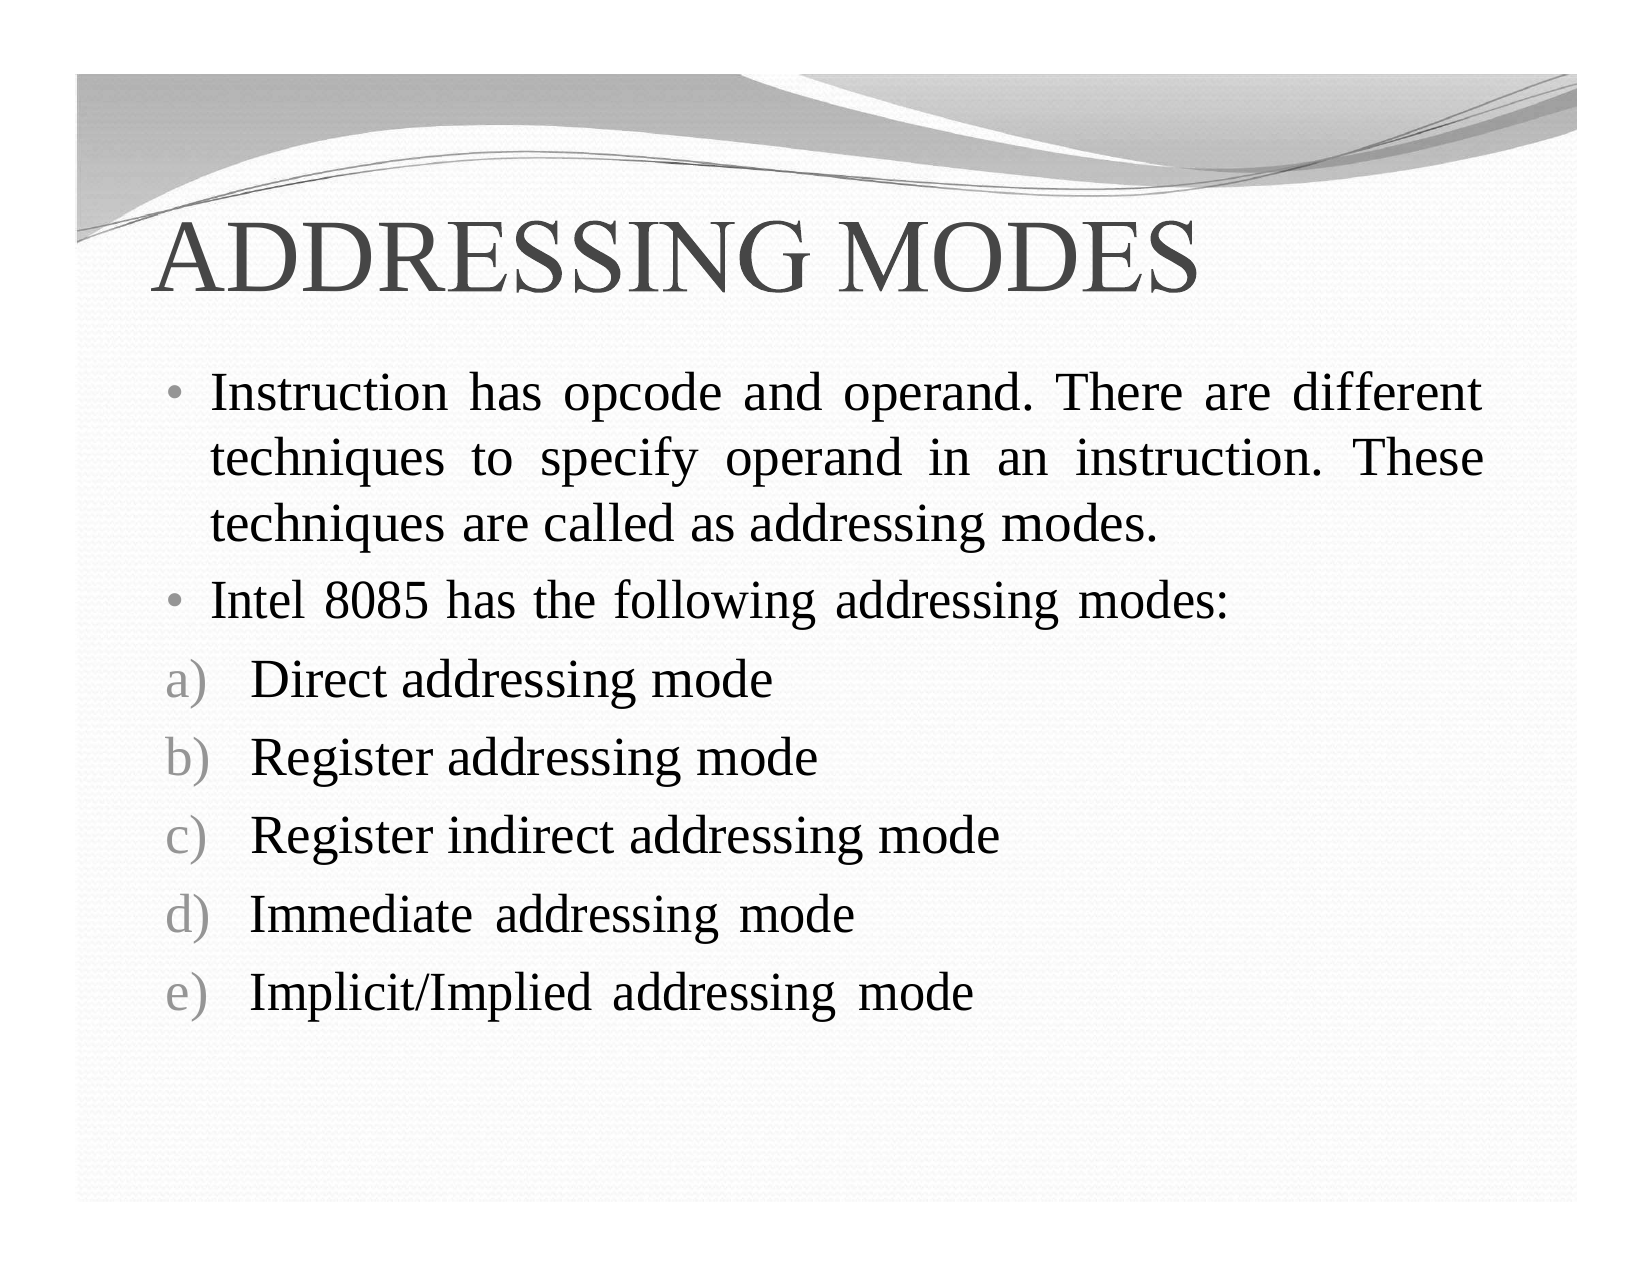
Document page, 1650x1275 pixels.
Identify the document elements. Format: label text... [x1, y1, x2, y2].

list Register addressing mode [165, 724, 1650, 787]
picture [75, 74, 1577, 1202]
list Instruction has opcode and operand. There are different techniques to specify operand in an instruction. These techniques are called as addressing modes. [165, 359, 1484, 553]
list Register indirect addressing mode [165, 802, 1650, 866]
subtitle ADDR OD [150, 194, 1650, 314]
list Intel 8085 has the following addressing modes: [165, 567, 1650, 631]
list Direct addressing mode [165, 645, 1650, 709]
list Implicit/Implied addressing mode [165, 959, 1650, 1022]
list Immediate addressing mode [165, 881, 1650, 944]
